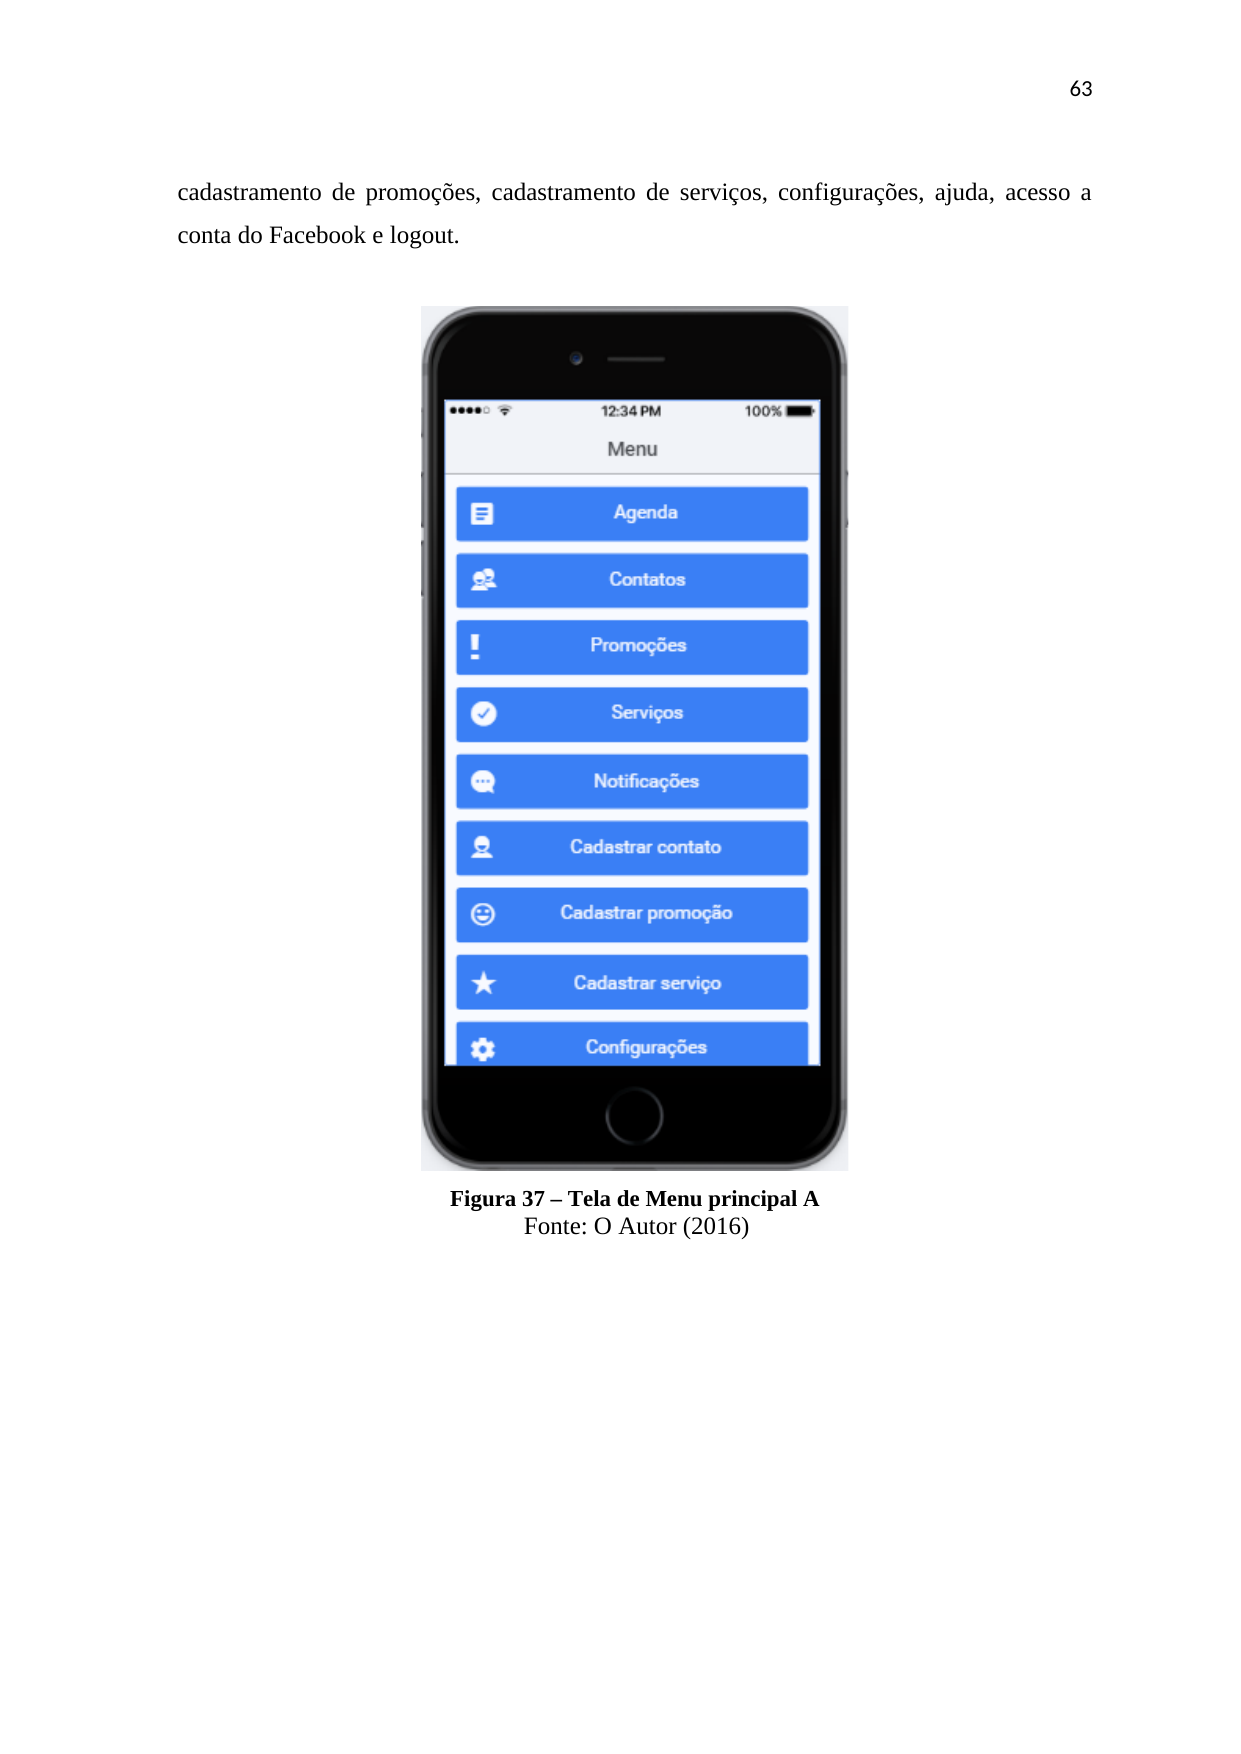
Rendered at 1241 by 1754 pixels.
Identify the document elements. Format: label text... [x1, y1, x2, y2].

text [177, 177, 1092, 249]
picture [421, 306, 849, 1171]
text Fonte: O Autor (2016) [181, 1211, 1092, 1240]
text Figura 37 – Tela de Menu principal A [177, 1185, 1092, 1211]
